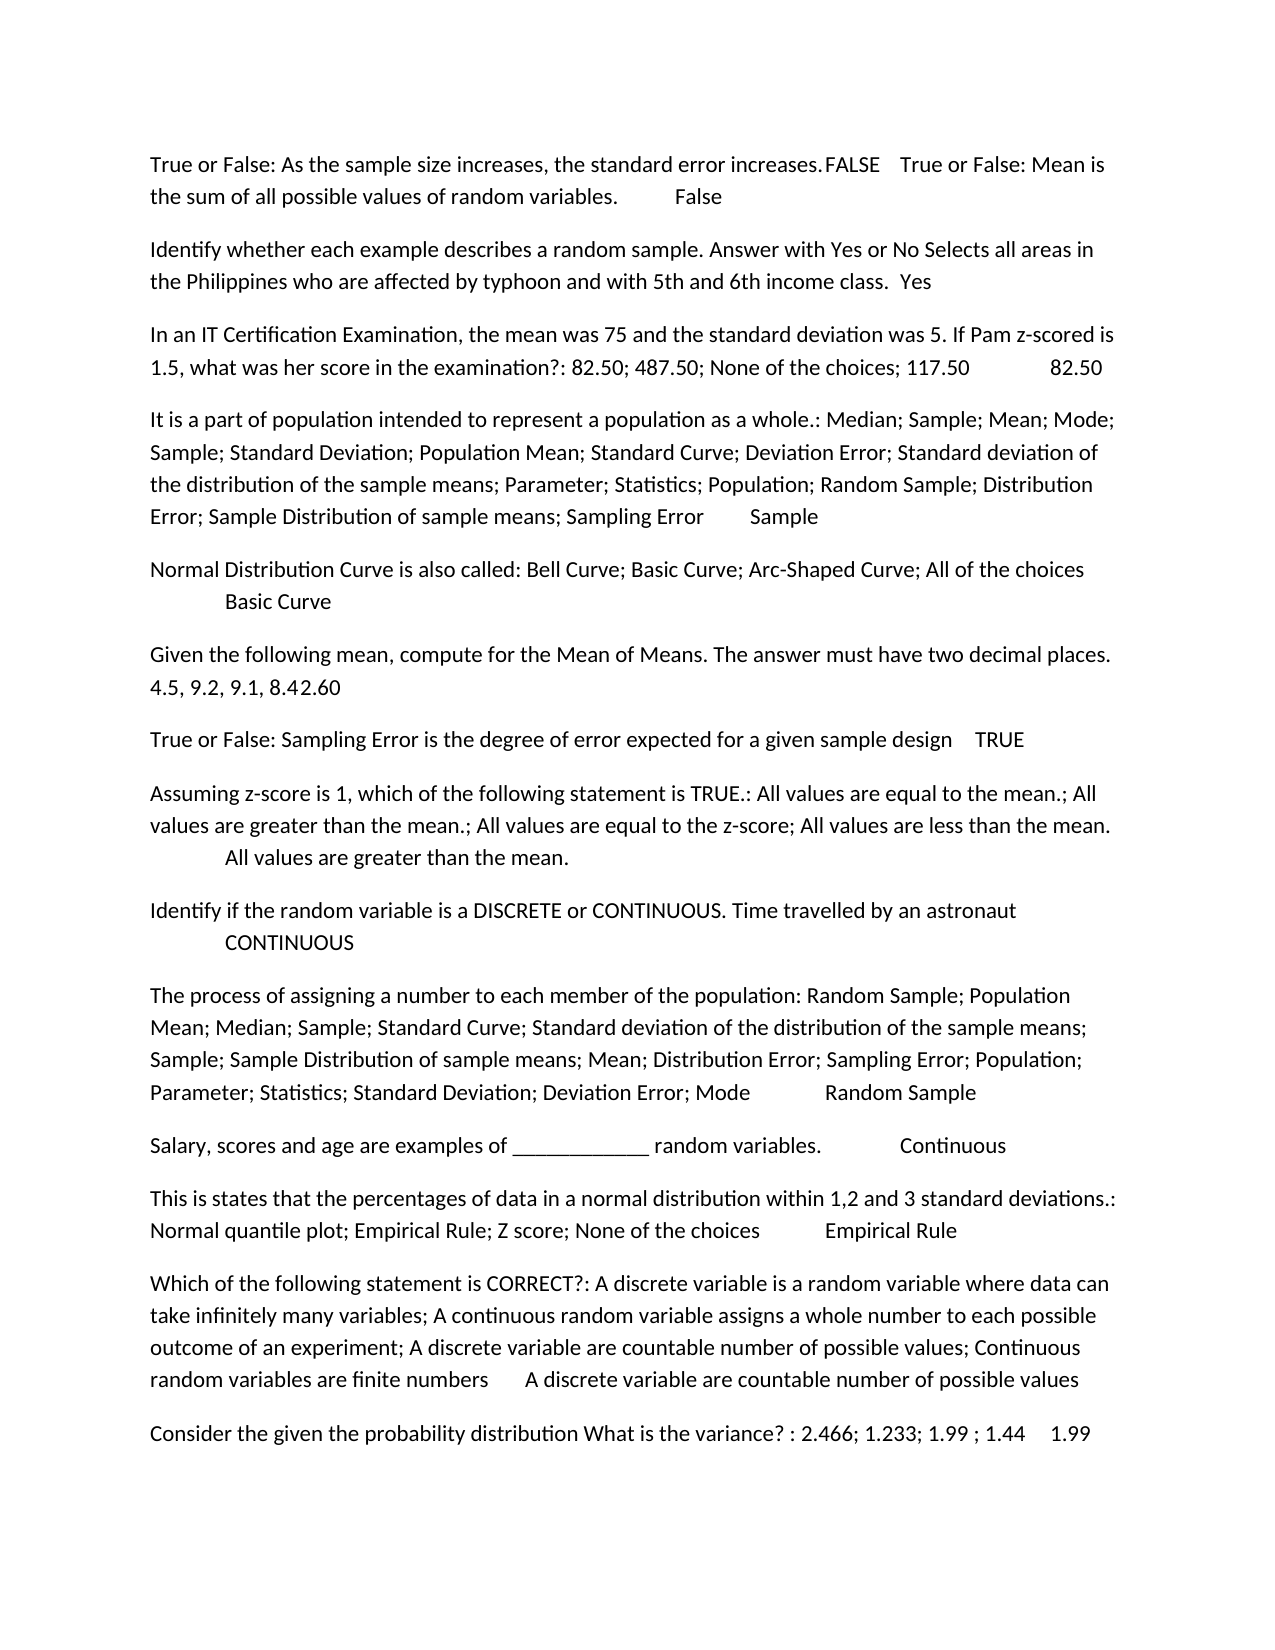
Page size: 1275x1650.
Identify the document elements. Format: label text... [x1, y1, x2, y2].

text This is states that the percentages of data in a normal distribution within 1,2 and 3 standard deviations.: Normal quantile plot; Empirical Rule; Z score; None of the choices Empirical Rule [150, 1184, 1125, 1244]
text Identify if the random variable is a DISCRETE or CONTINUOUS. Time travelled by an astronaut CONTINUOUS [150, 896, 1125, 956]
text Normal Distribution Curve is also called: Bell Curve; Basic Curve; Arc-Shaped Curve; All of the choices Basic Curve [150, 555, 1125, 615]
text Which of the following statement is CORRECT?: A discrete variable is a random variable where data can take infinitely many variables; A continuous random variable assigns a whole number to each possible outcome of an experiment; A discrete variable are countable number of possible values; Continuous random variables are finite numbers A discrete variable are countable number of possible values [150, 1269, 1125, 1394]
text Given the following mean, compute for the Mean of Means. The answer must have two decimal places. 4.5, 9.2, 9.1, 8.4 2.60 [150, 640, 1125, 701]
text In an IT Certification Examination, the mean was 75 and the standard deviation was 5. If Pam z-scored is 1.5, what was her score in the examination?: 82.50; 487.50; None of the choices; 117.50 82.50 [150, 320, 1125, 381]
text Identify whether each example describes a random sample. Answer with Yes or No Selects all areas in the Philippines who are affected by typhoon and with 5th and 6th income class. Yes [150, 235, 1125, 295]
text Assuming z-score is 1, which of the following statement is TRUE.: All values are equal to the mean.; All values are greater than the mean.; All values are equal to the z-score; All values are less than the mean. All values are greater than the mean. [150, 779, 1125, 871]
text The process of assigning a number to each member of the population: Random Sample; Population Mean; Median; Sample; Standard Curve; Standard deviation of the distribution of the sample means; Sample; Sample Distribution of sample means; Mean; Distribution Error; Sampling Error; Population; Parameter; Statistics; Standard Deviation; Deviation Error; Mode Random Sample [150, 981, 1125, 1106]
text True or False: As the sample size increases, the standard error increases. FALSE True or False: Mean is the sum of all possible values of random variables. False [150, 150, 1125, 210]
text Salary, scores and age are examples of ____________ random variables. Continuous [150, 1131, 1125, 1159]
text Consider the given the probability distribution What is the variance? : 2.466; 1.233; 1.99 ; 1.44 1.99 [150, 1419, 1125, 1447]
text True or False: Sampling Error is the degree of error expected for a given sample design TRUE [150, 726, 1125, 754]
text It is a part of population intended to represent a population as a whole.: Median; Sample; Mean; Mode; Sample; Standard Deviation; Population Mean; Standard Curve; Deviation Error; Standard deviation of the distribution of the sample means; Parameter; Statistics; Population; Random Sample; Distribution Error; Sample Distribution of sample means; Sampling Error Sample [150, 406, 1125, 530]
